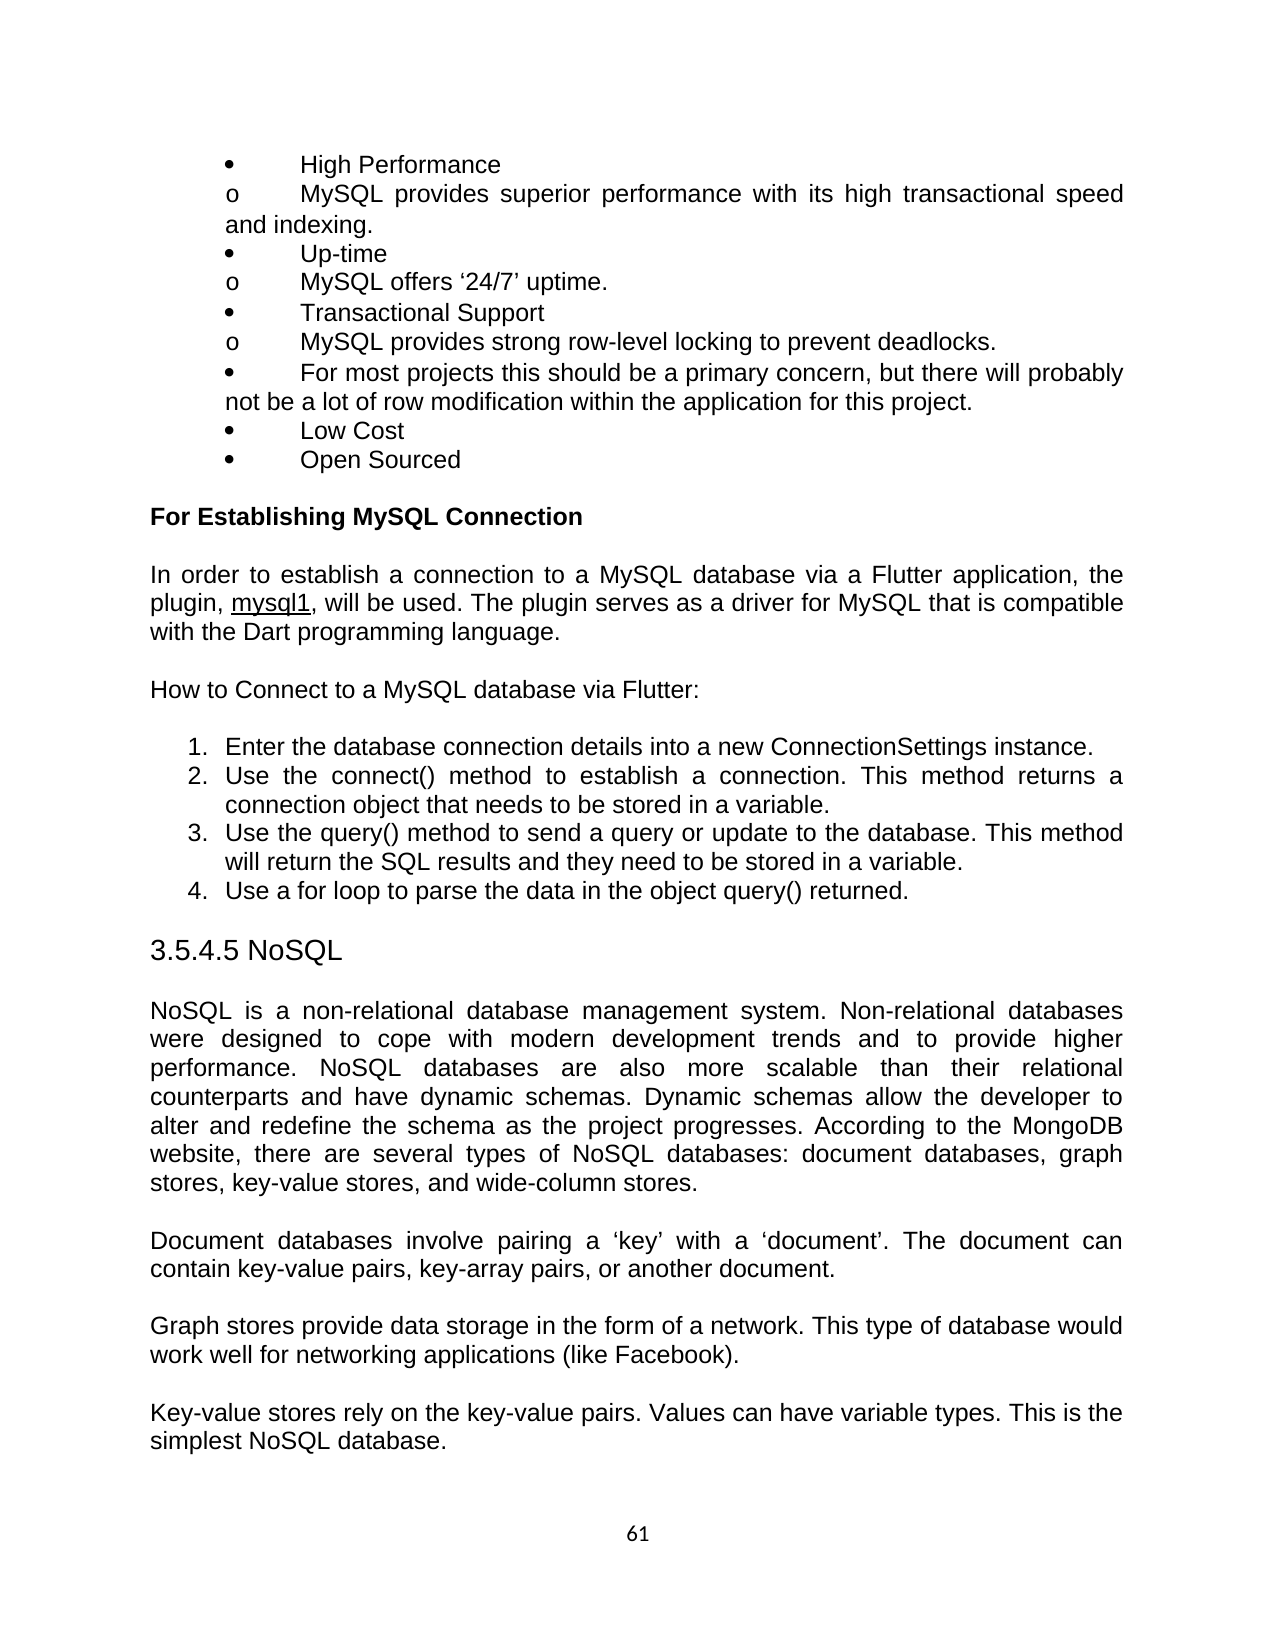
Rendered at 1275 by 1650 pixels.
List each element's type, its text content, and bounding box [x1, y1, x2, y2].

list Up-time [225, 238, 1125, 267]
text 3.5.4.5 NoSQL [150, 933, 1125, 967]
text Document databases involve pairing a ‘key’ with a ‘document’. The document can contain key-value pairs, key-array pairs, or another document. [150, 1226, 1125, 1283]
list Use a for loop to parse the data in the object query() returned. [187, 876, 1125, 905]
text In order to establish a connection to a MySQL database via a Flutter application, the plugin, mysql1, will be used. The plugin serves as a driver for MySQL that is compatible with the Dart programming language. [150, 560, 1125, 646]
text For Establishing MySQL Connection [150, 502, 1125, 531]
list Low Cost [225, 416, 1125, 444]
list MySQL offers ‘24/7’ uptime. [225, 267, 1125, 298]
text NoSQL is a non-relational database management system. Non-relational databases were designed to cope with modern development trends and to provide higher performance. NoSQL databases are also more scalable than their relational counterparts and have dynamic schemas. Dynamic schemas allow the developer to alter and redefine the schema as the project progresses. According to the MongoDB website, there are several types of NoSQL databases: document databases, graph stores, key-value stores, and wide-column stores. [150, 996, 1125, 1197]
list High Performance [225, 150, 1125, 179]
list Transactional Support [225, 298, 1125, 327]
text Key-value stores rely on the key-value pairs. Values can have variable types. This is the simplest NoSQL database. [150, 1397, 1125, 1455]
text Graph stores provide data storage in the form of a network. This type of database would work well for networking applications (like Facebook). [150, 1311, 1125, 1369]
list Enter the database connection details into a new ConnectionSettings instance. [187, 732, 1125, 761]
list Use the connect() method to establish a connection. This method returns a connection object that needs to be stored in a variable. [187, 761, 1125, 818]
text How to Connect to a MySQL database via Flutter: [150, 675, 1125, 703]
list MySQL provides superior performance with its high transactional speed and indexing. [225, 179, 1125, 238]
list For most projects this should be a primary concern, but there will probably not be a lot of row modification within the application for this project. [225, 358, 1125, 416]
list MySQL provides strong row-level locking to prevent deadlocks. [225, 327, 1125, 358]
list Open Sourced [225, 444, 1125, 473]
list Use the query() method to send a query or update to the database. This method will return the SQL results and they need to be stored in a variable. [187, 818, 1125, 876]
